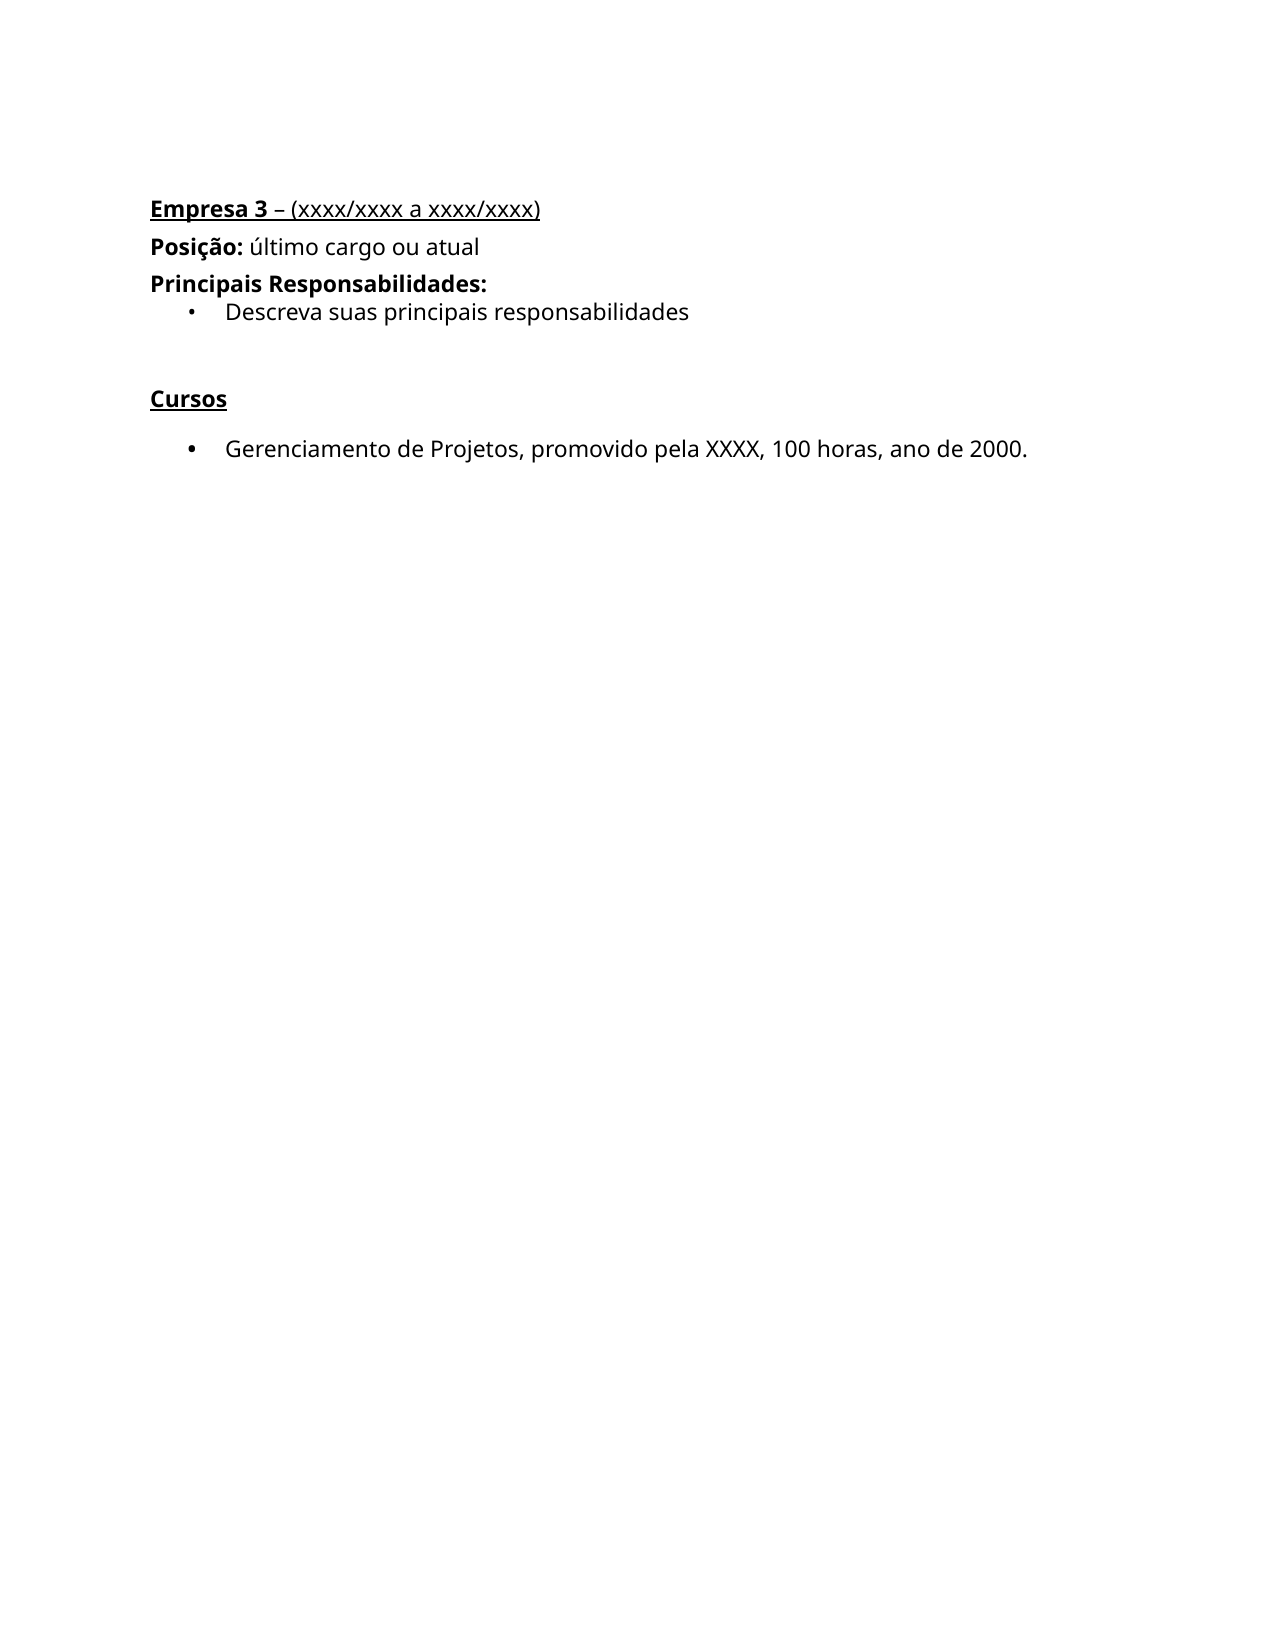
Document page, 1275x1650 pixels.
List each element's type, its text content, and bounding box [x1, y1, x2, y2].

text Posição: último cargo ou atual [150, 225, 1125, 262]
text Principais Responsabilidades: [150, 262, 1125, 300]
list Descreva suas principais responsabilidades [187, 300, 1125, 325]
list Gerenciamento de Projetos, promovido pela XXXX, 100 horas, ano de 2000. [187, 437, 1125, 462]
text Empresa 3 – (xxxx/xxxx a xxxx/xxxx) [150, 187, 1125, 225]
text Cursos [108, 387, 1137, 412]
